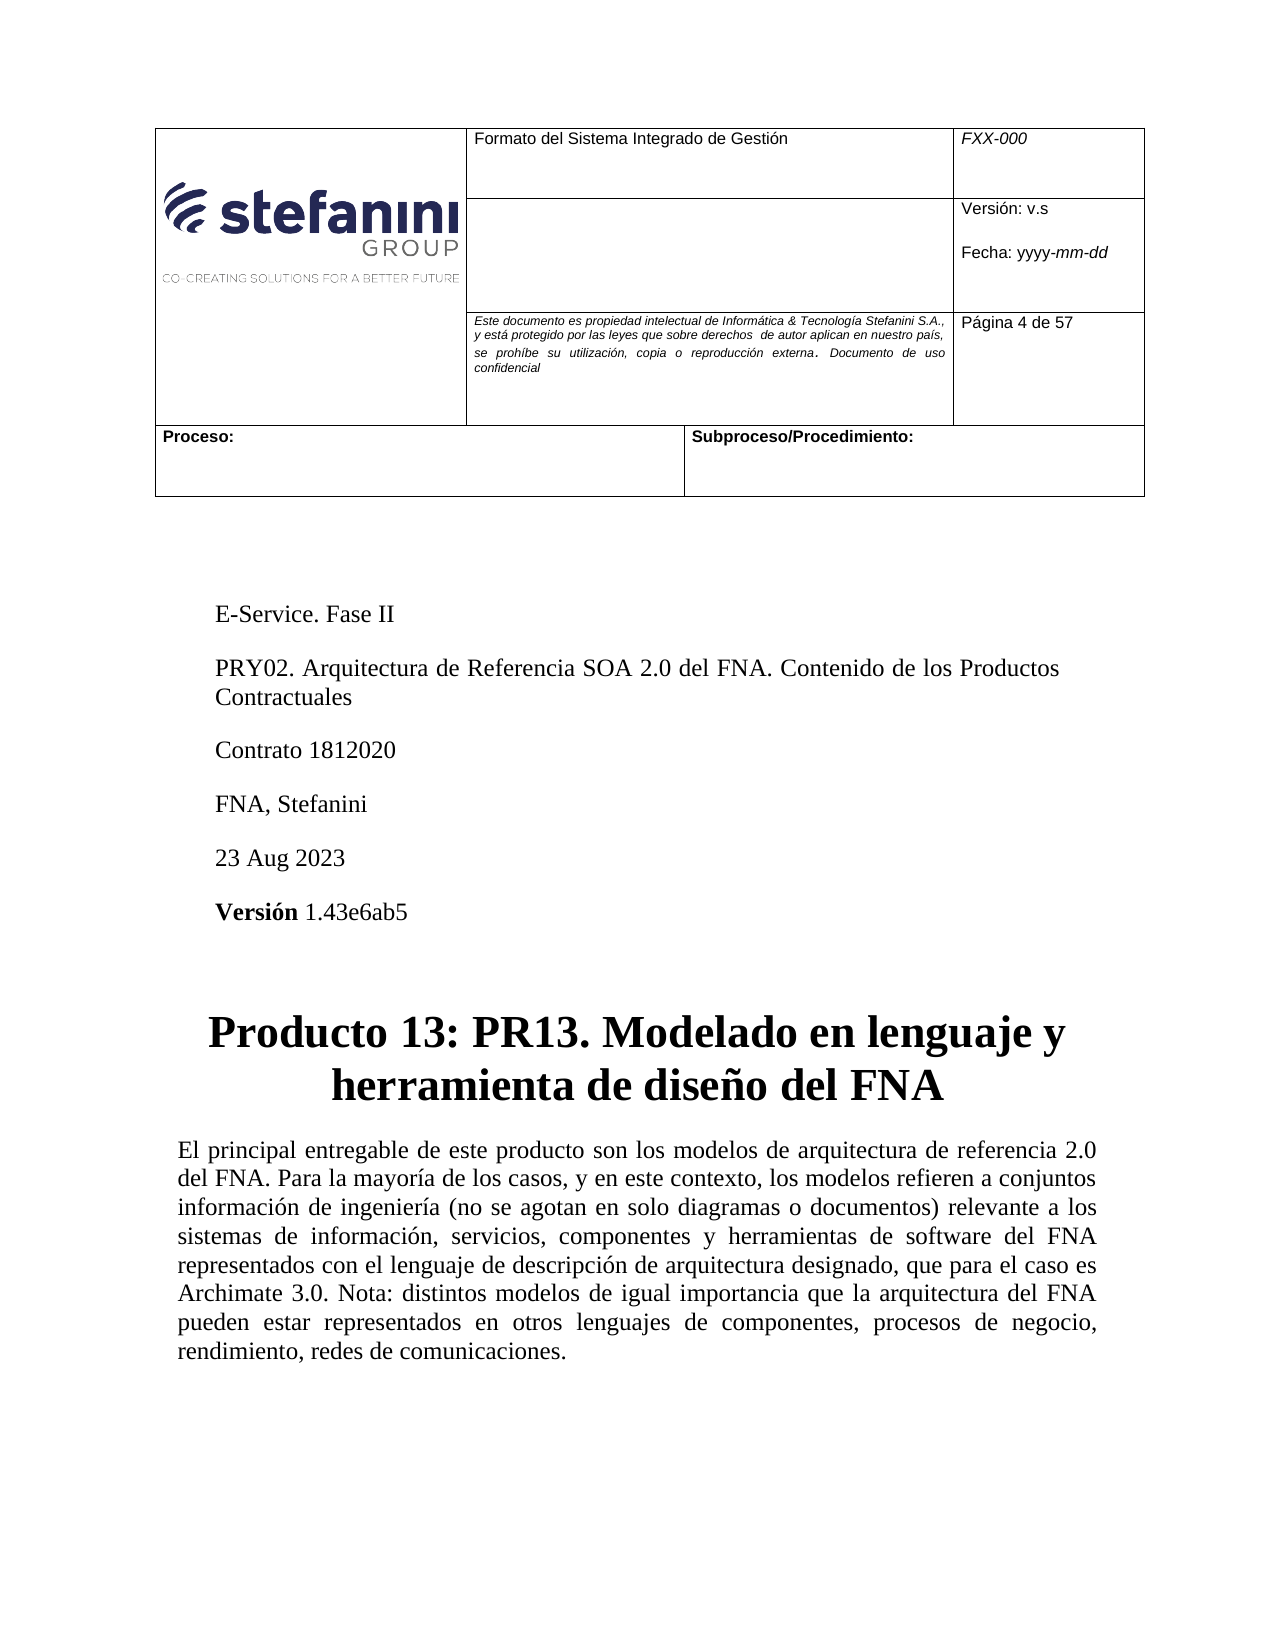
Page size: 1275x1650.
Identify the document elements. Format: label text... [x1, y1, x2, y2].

text E-Service. Fase II [215, 599, 1060, 628]
text Contrato 1812020 [215, 736, 1060, 764]
text FNA, Stefanini [215, 789, 1060, 818]
picture [162, 182, 460, 286]
text 23 Aug 2023 [215, 843, 1060, 872]
subtitle Producto 13: PR13. Modelado en lenguaje y herramienta de diseño del FNA​ [177, 1004, 1098, 1110]
text Versión 1.43e6ab5 [215, 897, 1060, 926]
text El principal entregable de este producto son los modelos de arquitectura de referencia 2.0 del FNA. Para la mayoría de los casos, y en este contexto, los modelos refieren a conjuntos información de ingeniería (no se agotan en solo diagramas o documentos) relevante a los sistemas de información, servicios, componentes y herramientas de software del FNA representados con el lenguaje de descripción de arquitectura designado, que para el caso es Archimate 3.0. Nota: distintos modelos de igual importancia que la arquitectura del FNA pueden estar representados en otros lenguajes de componentes, procesos de negocio, rendimiento, redes de comunicaciones. [177, 1135, 1098, 1365]
text PRY02. Arquitectura de Referencia SOA 2.0 del FNA. Contenido de los Productos Contractuales [215, 653, 1060, 711]
